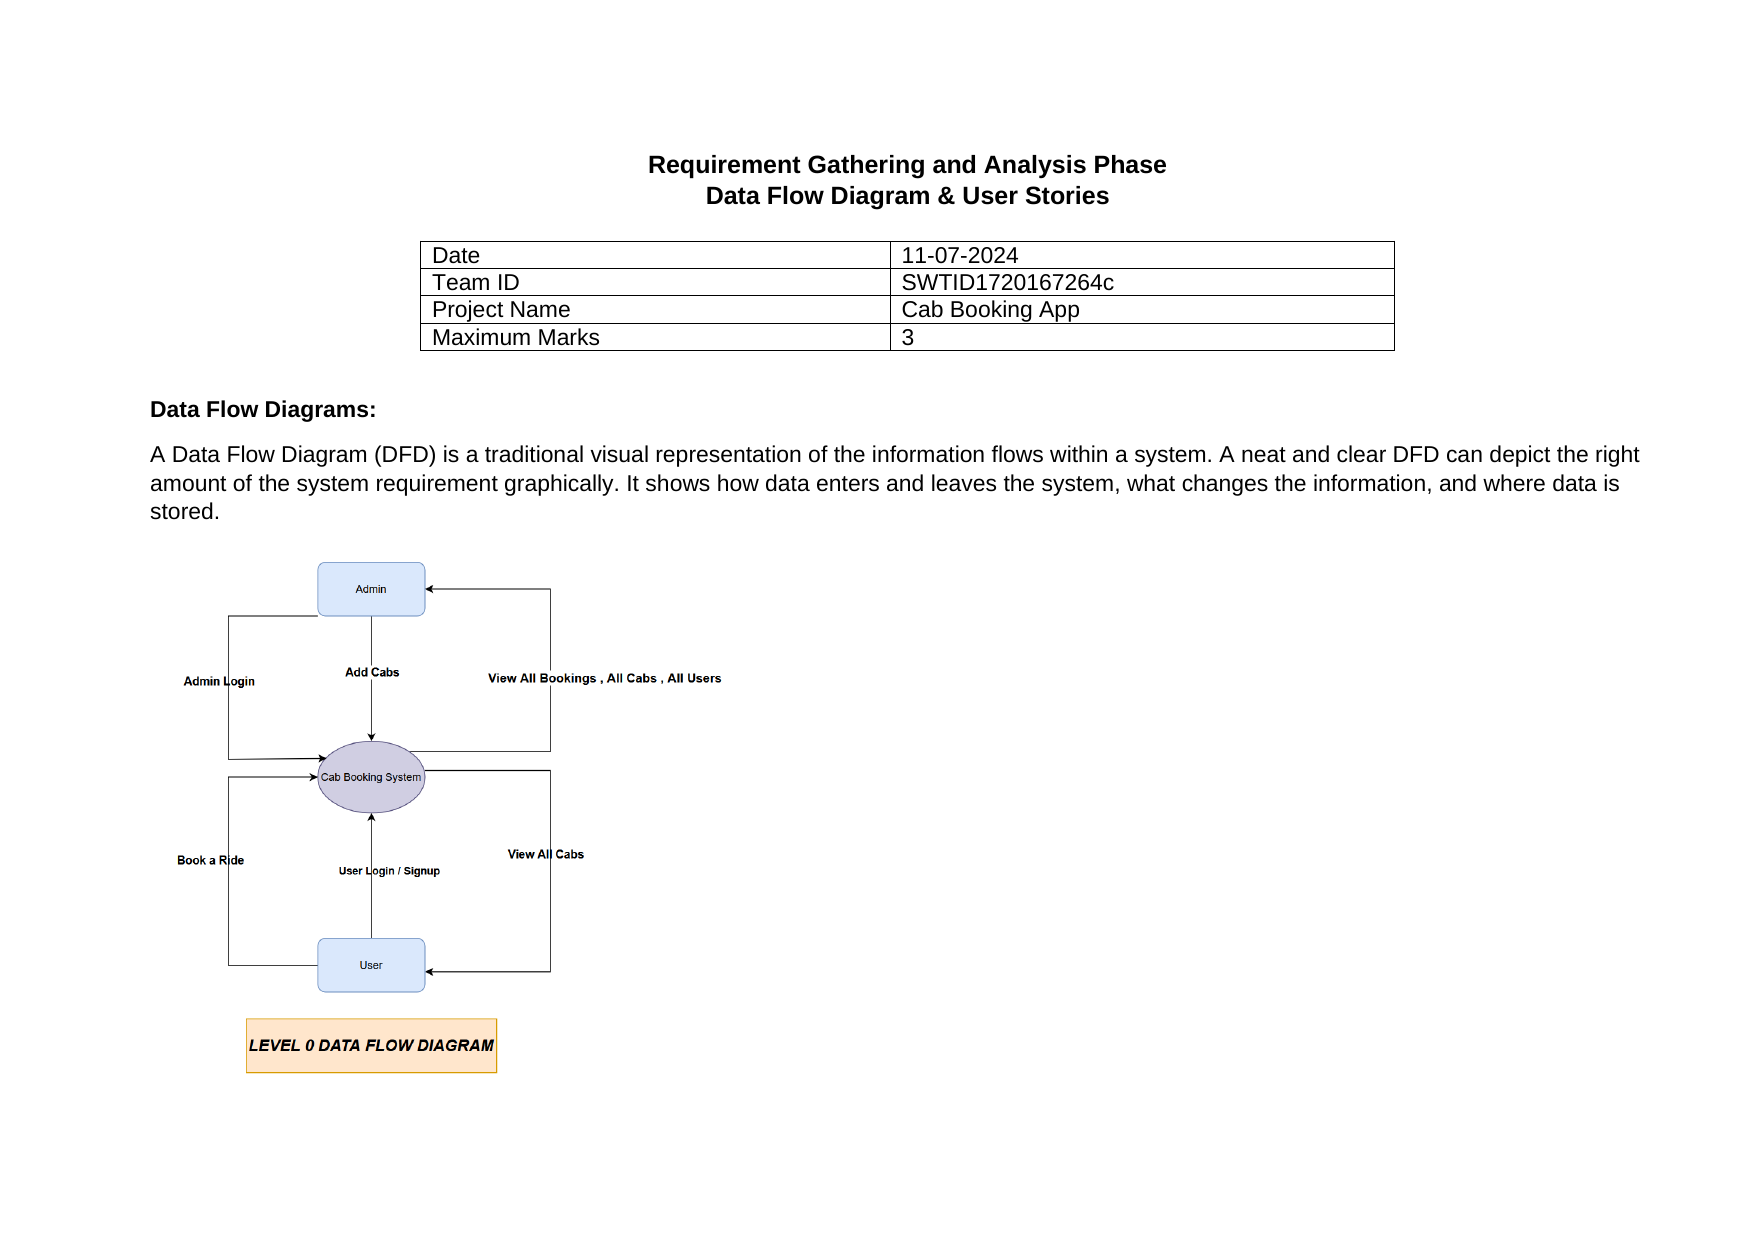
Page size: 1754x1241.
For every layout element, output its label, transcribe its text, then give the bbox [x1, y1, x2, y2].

table_cell Project Name [421, 296, 890, 323]
picture [150, 543, 728, 1085]
text Data Flow Diagrams: [150, 396, 1665, 423]
table_header 11-07-2024 [891, 242, 1394, 268]
text Data Flow Diagram & User Stories [150, 181, 1665, 210]
table_cell Maximum Marks [421, 324, 890, 350]
table_cell Team ID [421, 269, 890, 295]
text Requirement Gathering and Analysis Phase [150, 150, 1665, 179]
table_cell Cab Booking App [891, 296, 1394, 323]
table_cell 3 [891, 324, 1394, 350]
table_cell SWTID1720167264c [891, 269, 1394, 295]
text A Data Flow Diagram (DFD) is a traditional visual representation of the information flows within a system. A neat and clear DFD can depict the right amount of the system requirement graphically. It shows how data enters and leaves the system, what changes the information, and where data is stored. [150, 441, 1665, 524]
table_header Date [421, 242, 890, 268]
